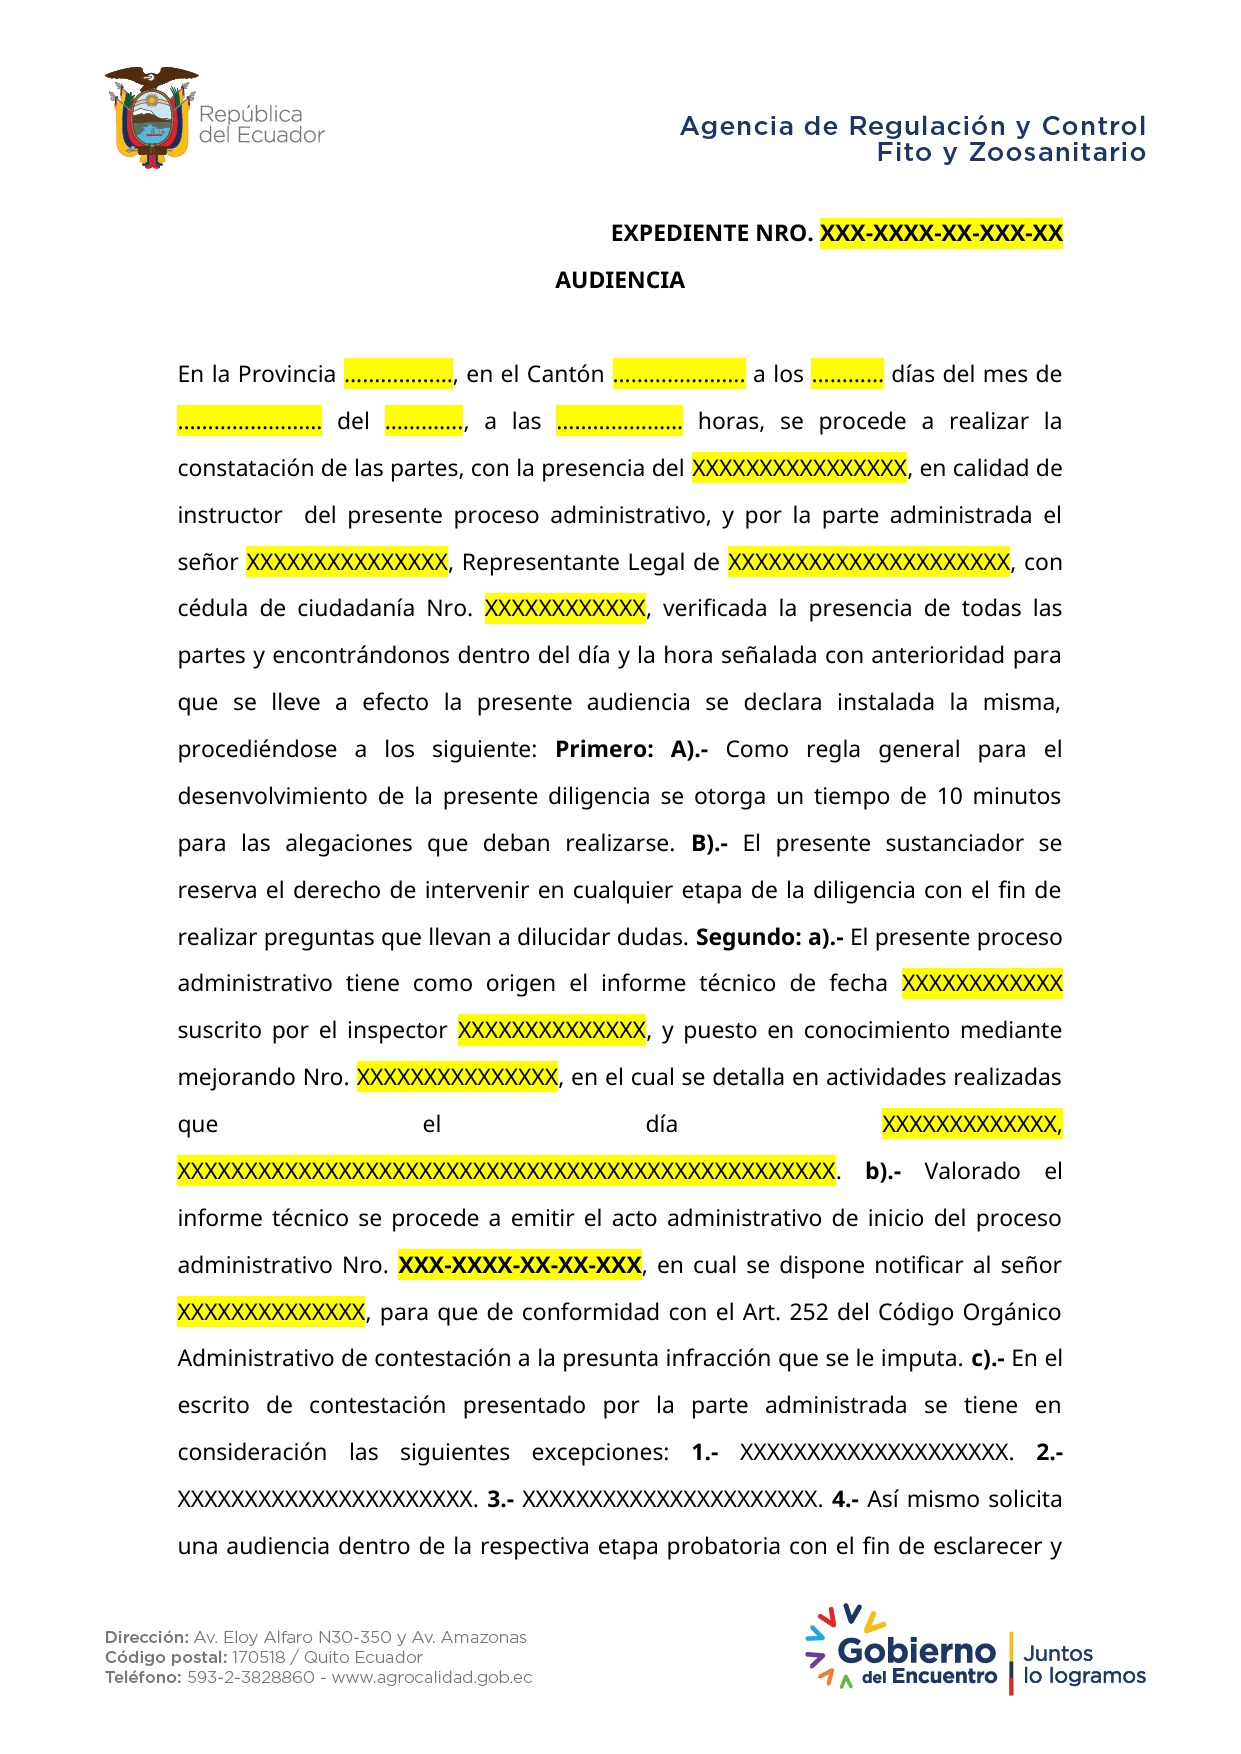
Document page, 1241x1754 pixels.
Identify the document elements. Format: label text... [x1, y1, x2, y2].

text EXPEDIENTE NRO. XXX-XXXX-XX-XXX-XX [177, 217, 1063, 249]
text AUDIENCIA [177, 264, 1063, 296]
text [177, 358, 1063, 1561]
picture [2, 0, 1241, 1731]
